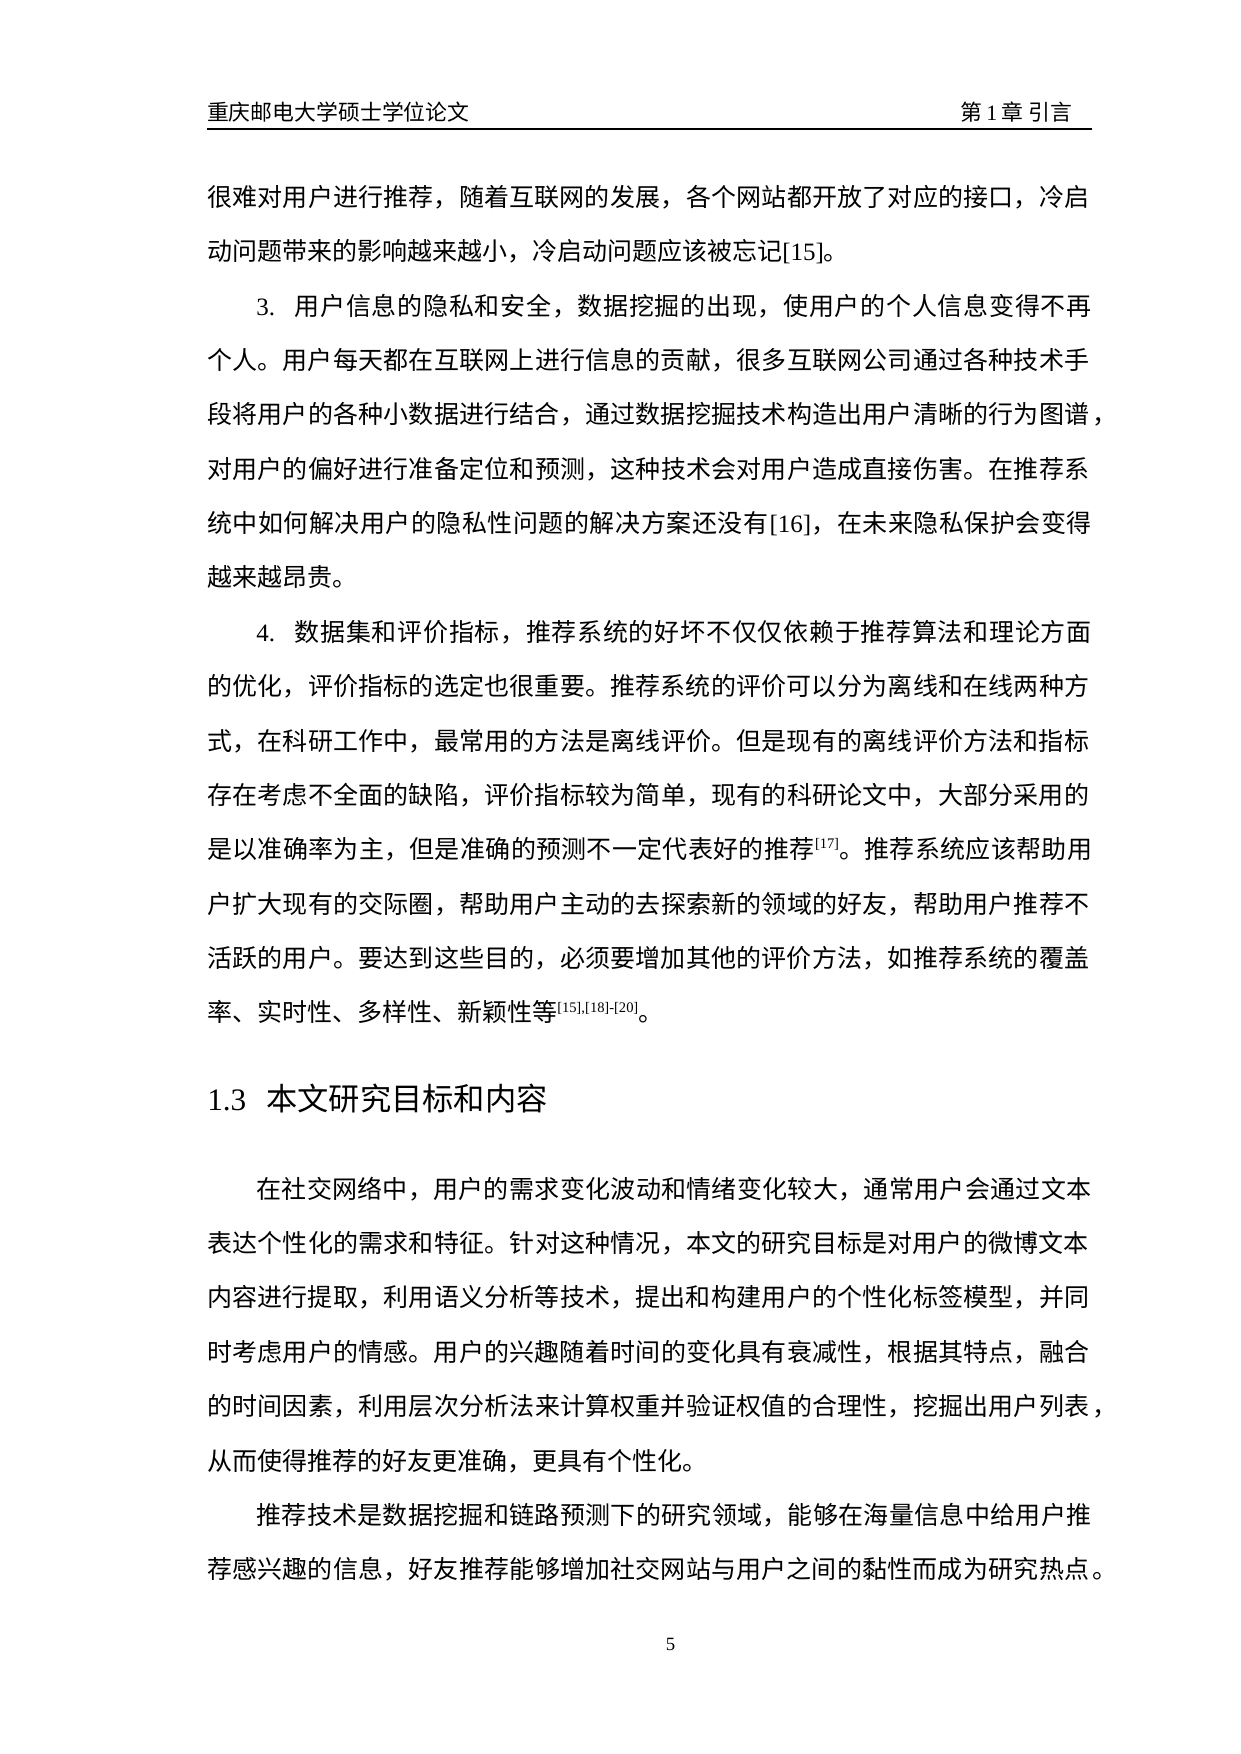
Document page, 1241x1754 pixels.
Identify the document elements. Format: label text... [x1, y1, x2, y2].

list 用户信息的隐私和安全，数据挖掘的出现，使用户的个人信息变得不再个人。用户每天都在互联网上进行信息的贡献，很多互联网公司通过各种技术手段将用户的各种小数据进行结合，通过数据挖掘技术构造出用户清晰的行为图谱，对用户的偏好进行准备定位和预测，这种技术会对用户造成直接伤害。在推荐系统中如何解决用户的隐私性问题的解决方案还没有[16]，在未来隐私保护会变得越来越昂贵。 [207, 286, 1092, 594]
list 数据集和评价指标，推荐系统的好坏不仅仅依赖于推荐算法和理论方面的优化，评价指标的选定也很重要。推荐系统的评价可以分为离线和在线两种方式，在科研工作中，最常用的方法是离线评价。但是现有的离线评价方法和指标存在考虑不全面的缺陷，评价指标较为简单，现有的科研论文中，大部分采用的是以准确率为主，但是准确的预测不一定代表好的推荐[17]。推荐系统应该帮助用户扩大现有的交际圈，帮助用户主动的去探索新的领域的好友，帮助用户推荐不活跃的用户。要达到这些目的，必须要增加其他的评价方法，如推荐系统的覆盖率、实时性、多样性、新颖性等[15],[18]-,[19],[20]。 [207, 612, 1092, 1029]
subtitle 本文研究目标和内容 [207, 1074, 1092, 1119]
text 在社交网络中，用户的需求变化波动和情绪变化较大，通常用户会通过文本表达个性化的需求和特征。针对这种情况，本文的研究目标是对用户的微博文本内容进行提取，利用语义分析等技术，提出和构建用户的个性化标签模型，并同时考虑用户的情感。用户的兴趣随着时间的变化具有衰减性，根据其特点，融合的时间因素，利用层次分析法来计算权重并验证权值的合理性，挖掘出用户列表，从而使得推荐的好友更准确，更具有个性化。 [207, 1169, 1092, 1477]
